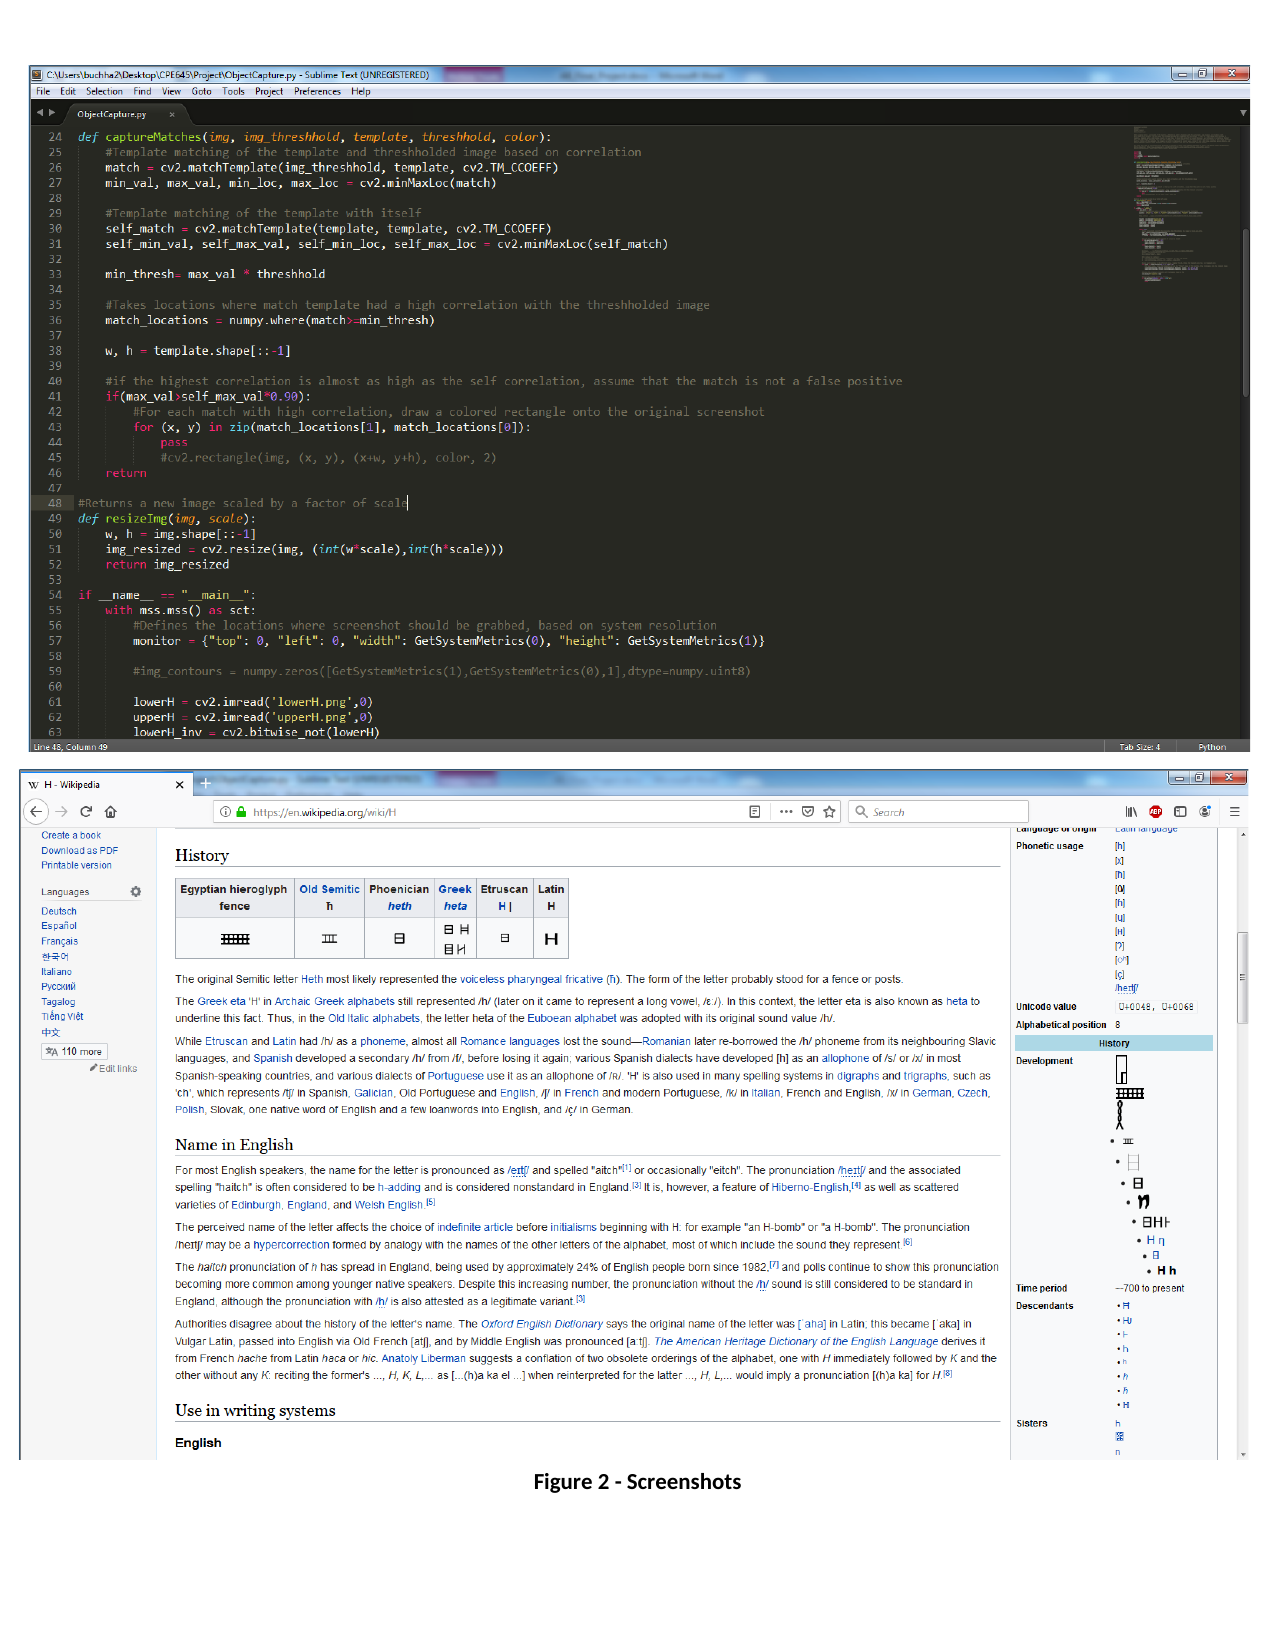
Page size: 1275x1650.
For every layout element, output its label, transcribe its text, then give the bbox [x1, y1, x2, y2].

picture [18, 769, 1249, 1460]
text Figure 2 - Screenshots [150, 1467, 1125, 1495]
picture [28, 65, 1250, 752]
